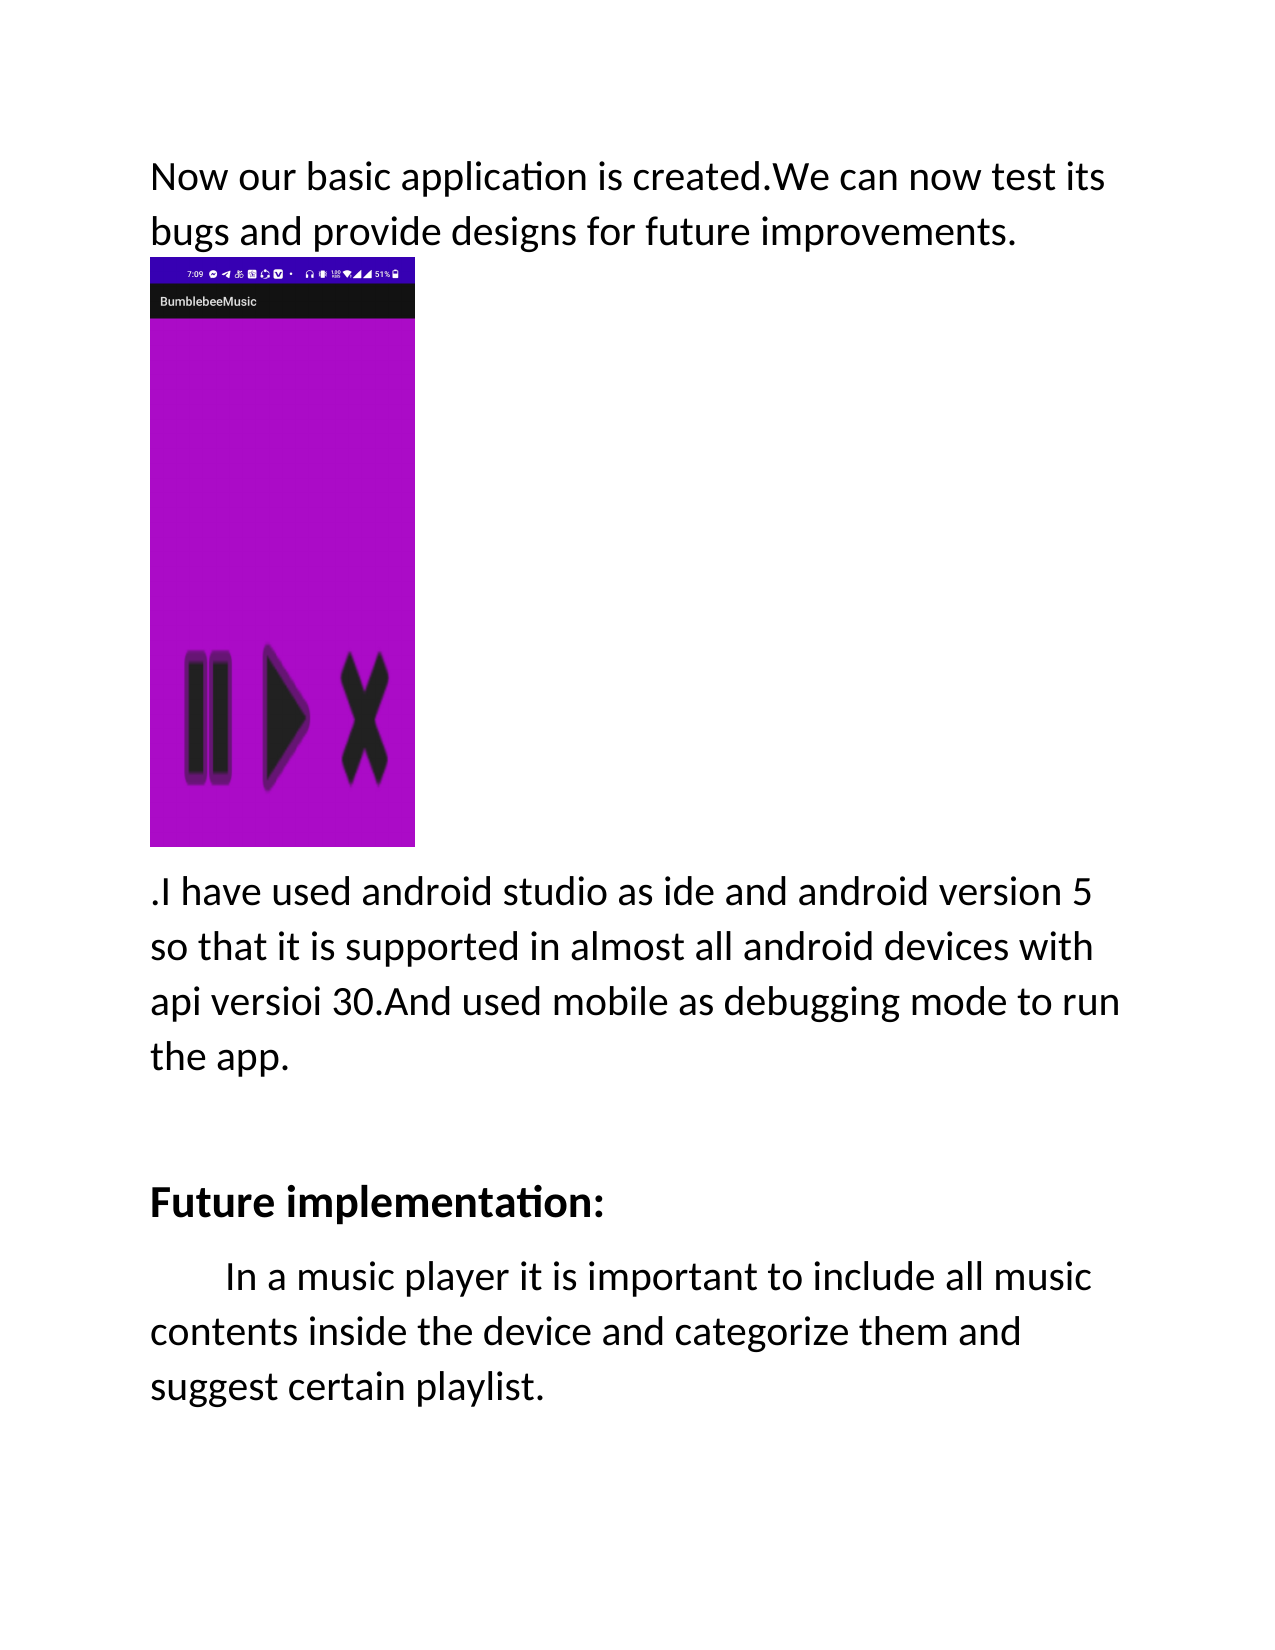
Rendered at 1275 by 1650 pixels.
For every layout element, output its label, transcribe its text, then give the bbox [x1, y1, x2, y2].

text .I have used android studio as ide and android version 5 so that it is supported in almost all android devices with api versioi 30.And used mobile as debugging mode to run the app. [150, 865, 1125, 1081]
picture [150, 257, 415, 847]
text Now our basic application is created.We can now test its bugs and provide designs for future improvements. [150, 150, 1125, 846]
text In a music player it is important to include all music contents inside the device and categorize them and suggest certain playlist. [150, 1250, 1125, 1411]
text Future implementation: [150, 1173, 1125, 1229]
